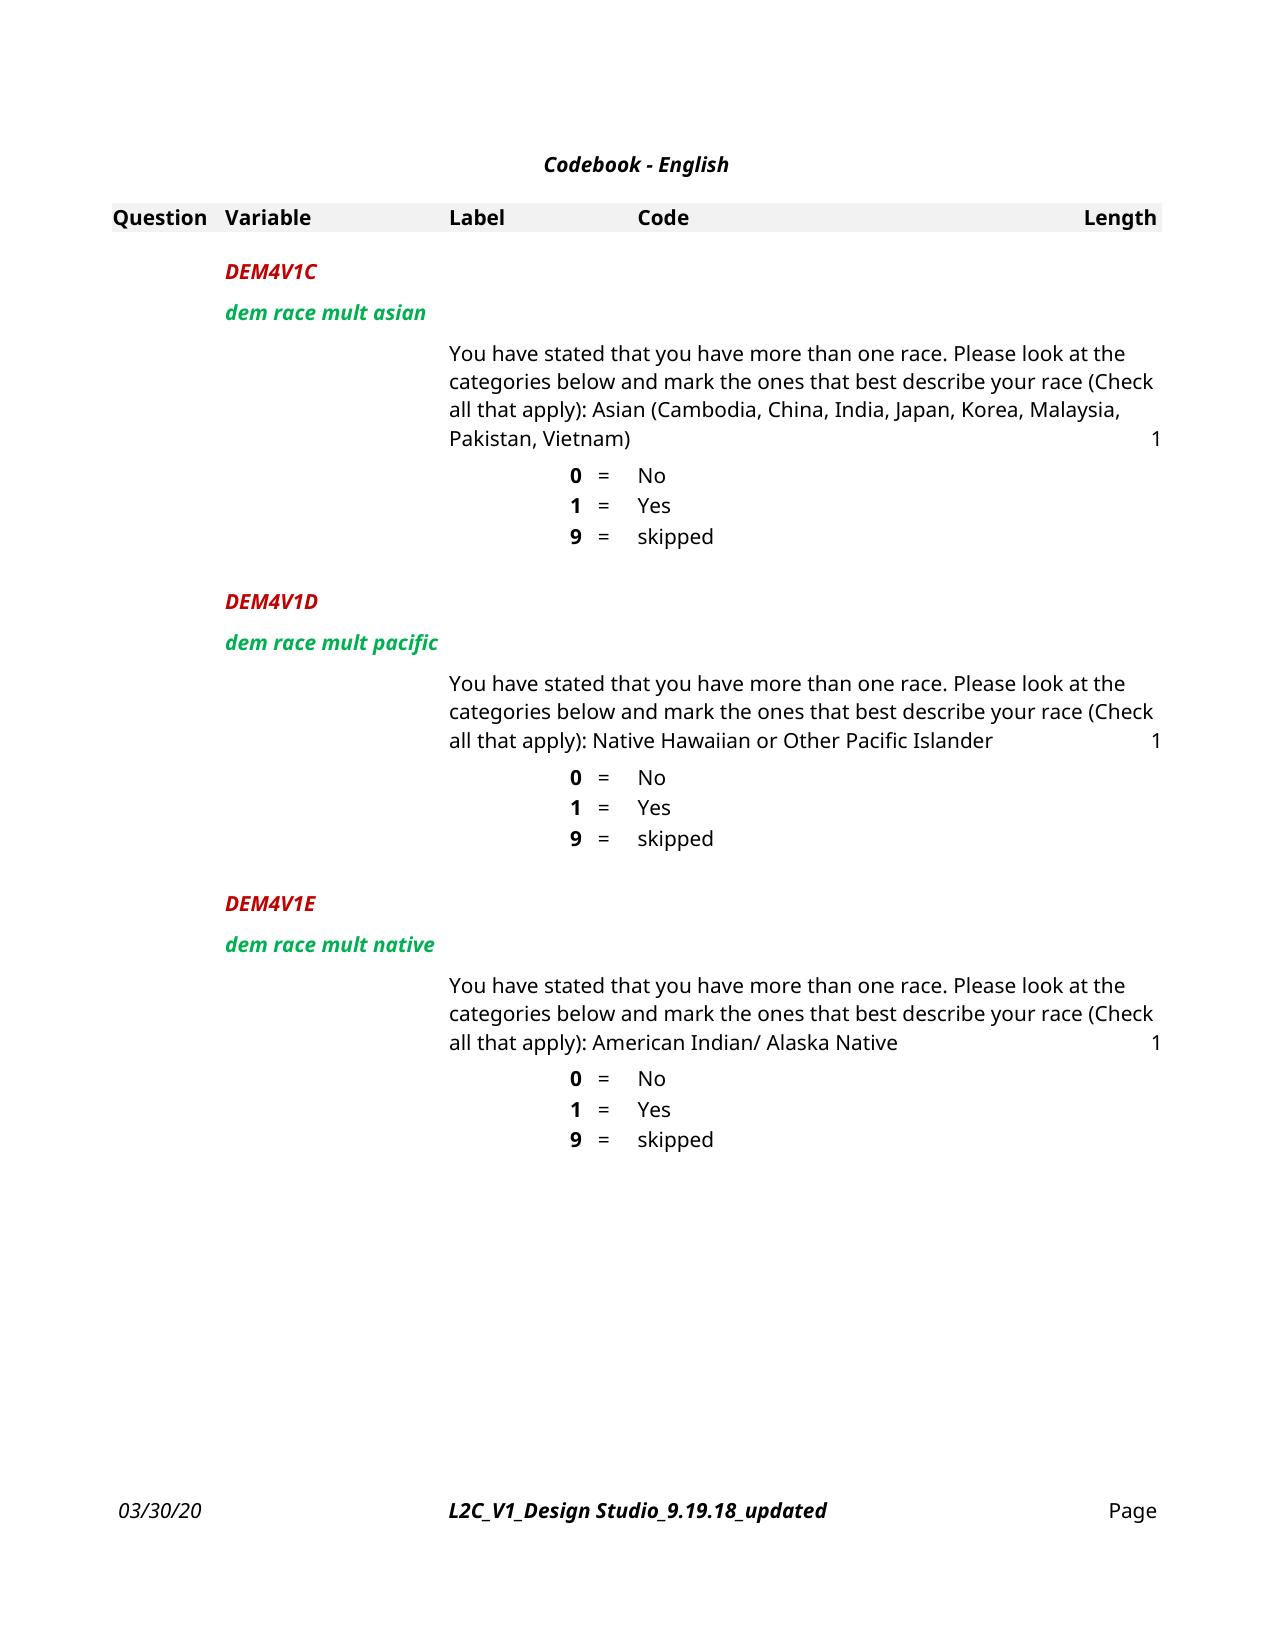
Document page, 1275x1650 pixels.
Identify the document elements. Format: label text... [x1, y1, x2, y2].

text 9 = skipped [112, 1125, 1162, 1154]
text 1 = Yes [112, 793, 1162, 822]
text 0 = No [112, 1064, 1162, 1093]
text dem race mult native [225, 930, 1162, 958]
text 9 = skipped [112, 522, 1162, 550]
text 0 = No [112, 763, 1162, 791]
text DEM4V1D [225, 587, 1162, 616]
text 0 = No [112, 461, 1162, 489]
text 1 = Yes [112, 1095, 1162, 1123]
text dem race mult asian [225, 298, 1162, 326]
text You have stated that you have more than one race. Please look at the categories below and mark the ones that best describe your race (Check all that apply): Native Hawaiian or Other Pacific Islander 1 [225, 669, 1162, 754]
text You have stated that you have more than one race. Please look at the categories below and mark the ones that best describe your race (Check all that apply): American Indian/ Alaska Native 1 [225, 971, 1162, 1056]
text 1 = Yes [112, 491, 1162, 520]
text dem race mult pacific [225, 628, 1162, 656]
text DEM4V1C [225, 257, 1162, 285]
text 9 = skipped [112, 824, 1162, 852]
text You have stated that you have more than one race. Please look at the categories below and mark the ones that best describe your race (Check all that apply): Asian (Cambodia, China, India, Japan, Korea, Malaysia, Pakistan, Vietnam) 1 [225, 339, 1162, 452]
text DEM4V1E [225, 889, 1162, 917]
